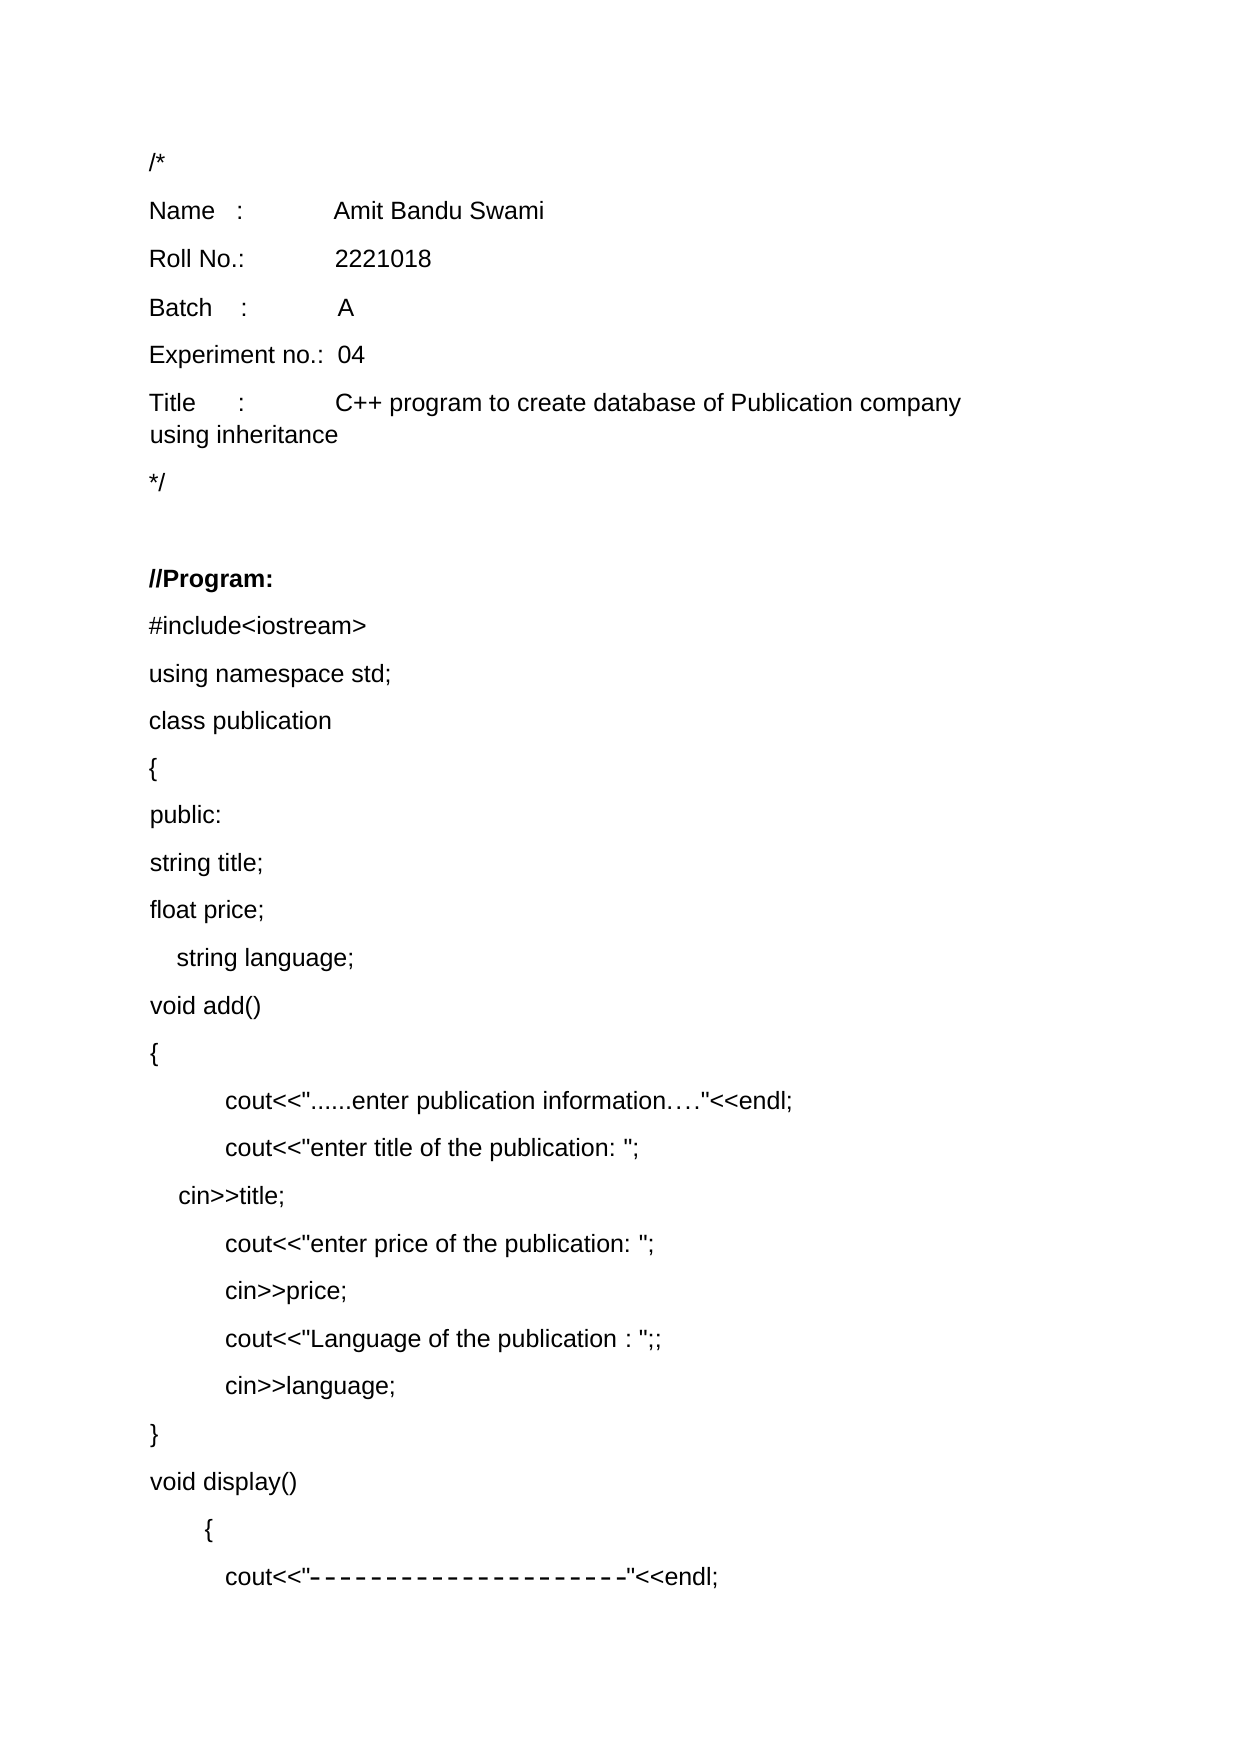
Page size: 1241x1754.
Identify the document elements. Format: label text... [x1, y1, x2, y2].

text cout<<" "<<endl; [225, 1562, 1065, 1590]
text } [150, 1419, 1065, 1448]
text Title : C++ program to create database of Publication company using inheritance [148, 388, 1028, 449]
text cout<<"enter price of the publication: "; cin>>price; [225, 1229, 682, 1305]
text Batch : A Experiment no.: 04 [148, 293, 366, 369]
text { [150, 1038, 1065, 1067]
text //Program: #include<iostream> using namespace std; class publication [148, 564, 393, 735]
text cout<<"enter title of the publication: "; cin>>title; [178, 1133, 682, 1209]
text public: [149, 801, 1065, 829]
text string title; float price; [149, 848, 287, 924]
text { [148, 753, 1065, 782]
text void display() [150, 1467, 1065, 1495]
text /* [148, 148, 1065, 177]
text */ [148, 468, 1065, 496]
text Name : Amit Bandu Swami [148, 196, 1065, 225]
text cout<<"......enter publication information "<<endl; [225, 1086, 1065, 1115]
text Roll No.: 2221018 [148, 244, 1065, 273]
text cout<<"Language of the publication : ";; cin>>language; [225, 1324, 682, 1400]
text string language; void add() [150, 943, 356, 1019]
text { [204, 1514, 1065, 1543]
